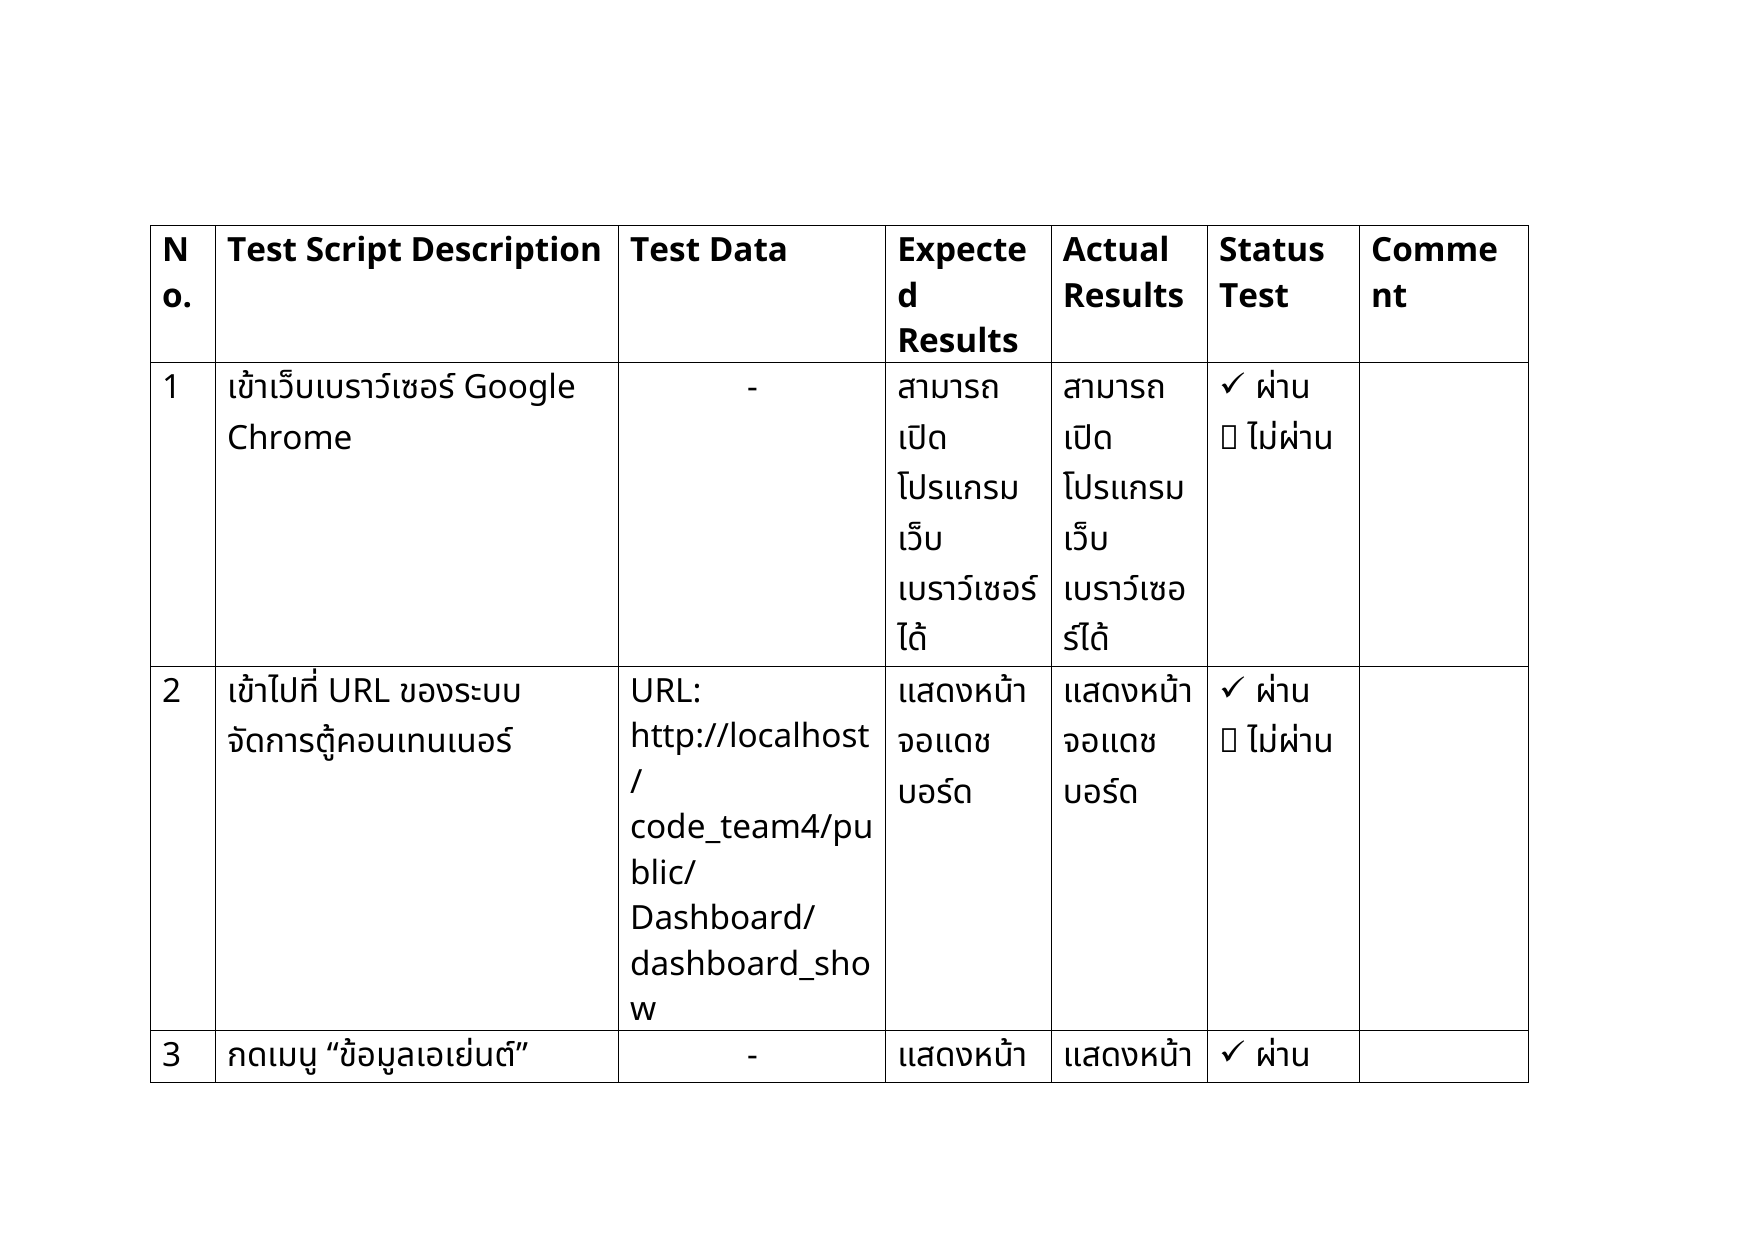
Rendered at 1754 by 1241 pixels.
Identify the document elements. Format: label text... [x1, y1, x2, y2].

table_cell 3 [151, 1031, 215, 1082]
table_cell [1052, 1031, 1207, 1082]
table_cell ผ่าน  ไม่ผ่าน [1208, 363, 1359, 666]
table_cell Status Test [1208, 226, 1359, 362]
table_cell Test Data [619, 226, 885, 362]
table_cell แสดงหน้าจอแดชบอร์ด [1052, 667, 1207, 1030]
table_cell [886, 1031, 1051, 1082]
table_cell 2 [151, 667, 215, 1030]
table_cell สามารถเปิดโปรแกรมเว็บเบราว์เซอร์ได้ [1052, 363, 1207, 666]
table_cell Actual Results [1052, 226, 1207, 362]
table_cell No. [151, 226, 215, 362]
table_cell [1360, 1031, 1528, 1082]
table_cell - [619, 363, 885, 666]
table_cell 1 [151, 363, 215, 666]
table_cell สามารถเปิดโปรแกรมเว็บเบราว์เซอร์ได้ [886, 363, 1051, 666]
table_cell [1360, 363, 1528, 666]
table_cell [216, 1031, 618, 1082]
table_cell เข้าไปที่ URL ของระบบจัดการตู้คอนเทนเนอร์ [216, 667, 618, 1030]
table_cell Test Script Description [216, 226, 618, 362]
table_cell [1360, 667, 1528, 1030]
table_cell URL: http://localhost/ code_team4/public/ Dashboard/ dashboard_show [619, 667, 885, 1030]
table_cell ผ่าน  ไม่ผ่าน [1208, 1031, 1359, 1082]
table_cell - [619, 1031, 885, 1082]
table_cell Expected Results [886, 226, 1051, 362]
table_cell ผ่าน  ไม่ผ่าน [1208, 667, 1359, 1030]
table_cell เข้าเว็บเบราว์เซอร์ Google Chrome [216, 363, 618, 666]
table_cell Comment [1360, 226, 1528, 362]
table_cell แสดงหน้าจอแดชบอร์ด [886, 667, 1051, 1030]
